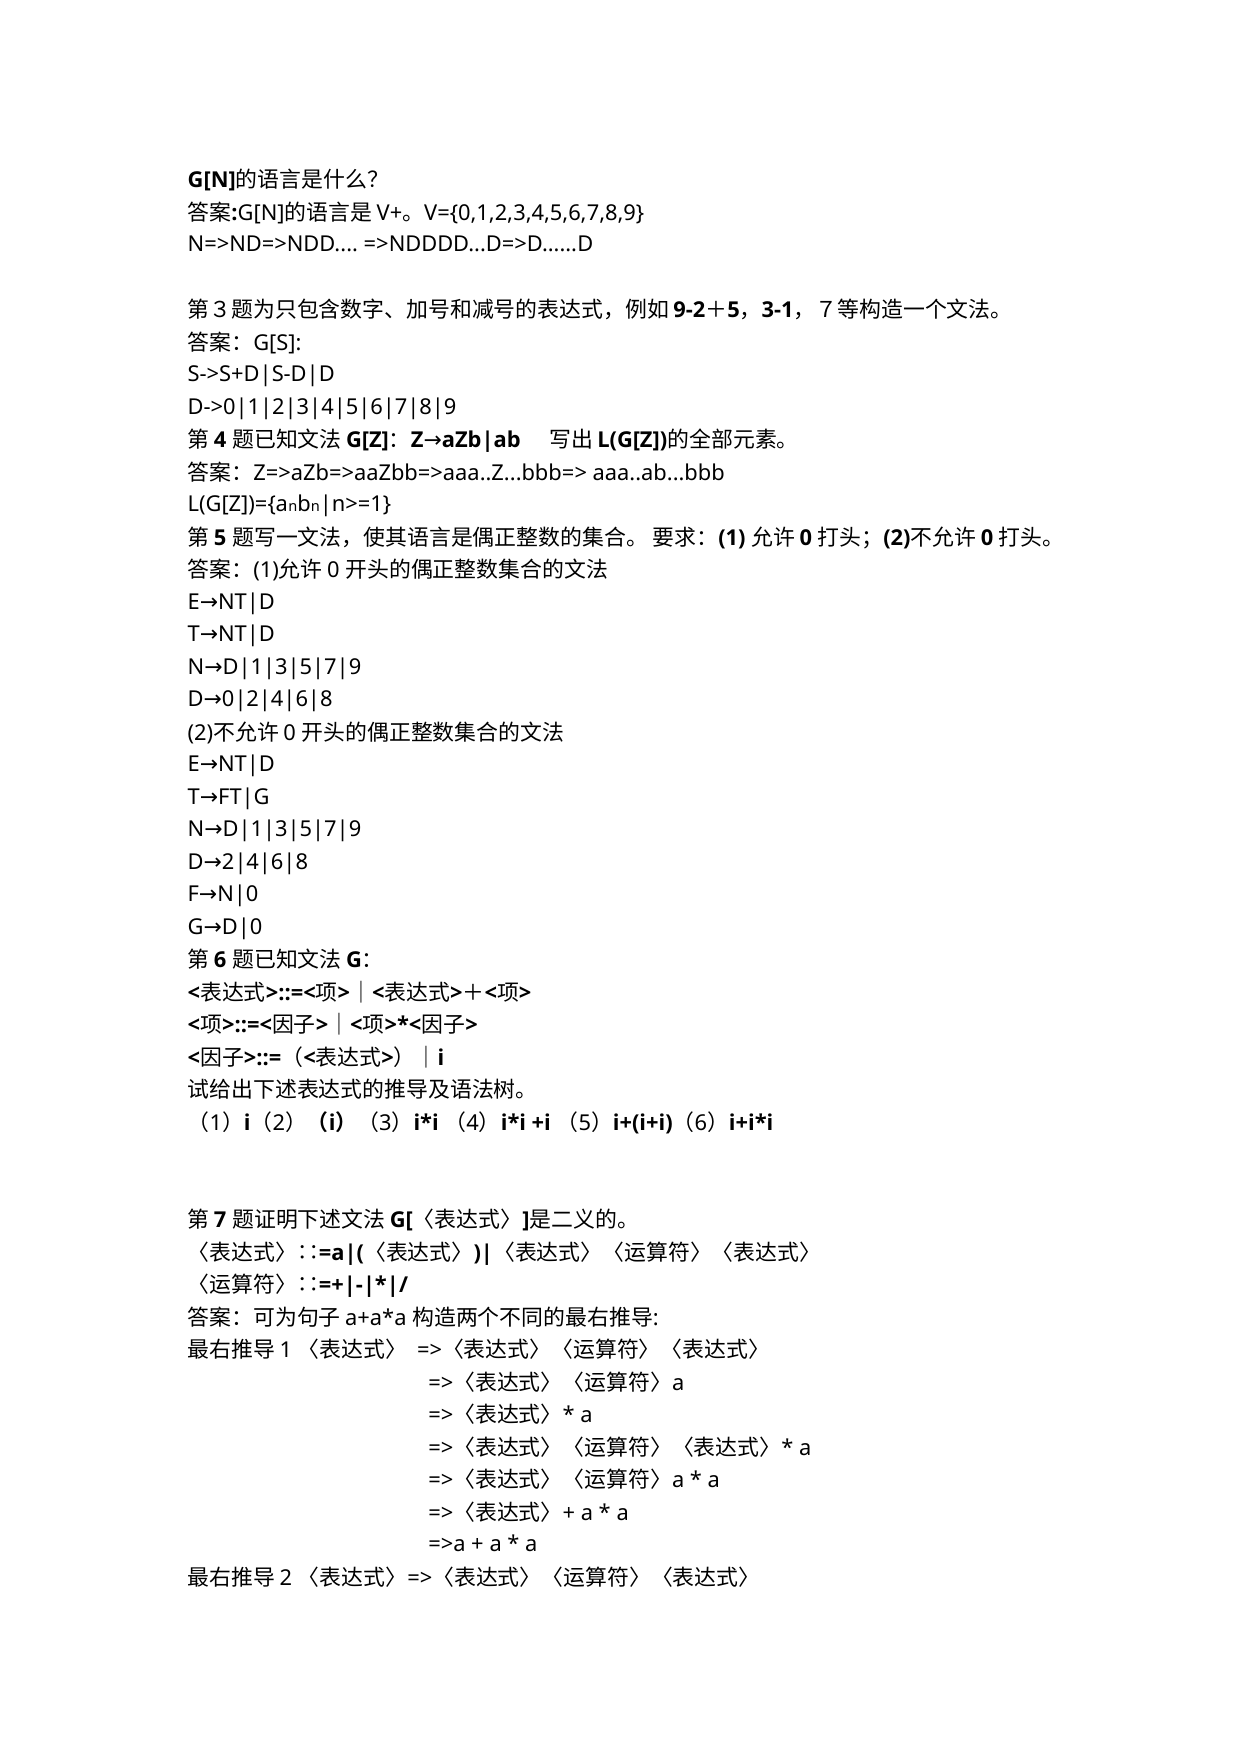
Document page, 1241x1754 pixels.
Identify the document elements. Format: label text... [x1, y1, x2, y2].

text =>a + a * a [187, 1527, 1053, 1559]
text 第4 题已知文法G[Z]：Z→aZb|ab 写出L(G[Z])的全部元素。 [187, 422, 1053, 454]
text 答案：Z=>aZb=>aaZbb=>aaa..Z...bbb=> aaa..ab...bbb [187, 454, 1053, 487]
text G→D|0 [187, 909, 1053, 942]
text E→NT|D [187, 584, 1053, 617]
text =>〈表达式〉〈运算符〉a * a [187, 1462, 1053, 1494]
text <因子>::=（<表达式>）｜i [187, 1039, 1053, 1072]
text =>〈表达式〉〈运算符〉a [187, 1364, 1053, 1397]
text <表达式>::=<项>｜<表达式>＋<项> [187, 974, 1053, 1007]
text =>〈表达式〉+ a * a [187, 1494, 1053, 1527]
text N=>ND=>NDD.... =>NDDDD...D=>D......D [187, 227, 1053, 259]
text 〈运算符〉∷=+|-|*|/ [187, 1267, 1053, 1299]
text 答案：(1)允许0 开头的偶正整数集合的文法 [187, 552, 1053, 584]
text E→NT|D [187, 747, 1053, 779]
text （1）i（2）（i）（3）i*i （4）i*i +i （5）i+(i+i)（6）i+i*i [187, 1104, 1053, 1137]
text 〈表达式〉∷=a|(〈表达式〉)|〈表达式〉〈运算符〉〈表达式〉 [187, 1234, 1053, 1267]
text 答案:G[N]的语言是V+。V={0,1,2,3,4,5,6,7,8,9} [187, 194, 1053, 227]
text 第5 题写一文法，使其语言是偶正整数的集合。 要求：(1) 允许0 打头；(2)不允许0 打头。 [187, 519, 1053, 552]
text T→NT|D [187, 617, 1053, 649]
text L(G[Z])={anbn|n>=1} [187, 487, 1053, 519]
text <项>::=<因子>｜<项>*<因子> [187, 1007, 1053, 1039]
text 第３题为只包含数字、加号和减号的表达式，例如9-2＋5，3-1，７等构造一个文法。 [187, 292, 1053, 324]
text D→2|4|6|8 [187, 844, 1053, 877]
text F→N|0 [187, 877, 1053, 909]
text N→D|1|3|5|7|9 [187, 812, 1053, 844]
text G[N]的语言是什么？ [187, 162, 1053, 194]
text 第7 题证明下述文法G[〈表达式〉]是二义的。 [187, 1202, 1053, 1234]
text 最右推导2 〈表达式〉=>〈表达式〉〈运算符〉〈表达式〉 [187, 1559, 1053, 1592]
text N→D|1|3|5|7|9 [187, 649, 1053, 682]
text D->0|1|2|3|4|5|6|7|8|9 [187, 389, 1053, 422]
text =>〈表达式〉〈运算符〉〈表达式〉* a [187, 1429, 1053, 1462]
text T→FT|G [187, 779, 1053, 812]
text 最右推导1 〈表达式〉 =>〈表达式〉〈运算符〉〈表达式〉 [187, 1332, 1053, 1364]
text S->S+D|S-D|D [187, 357, 1053, 389]
text D→0|2|4|6|8 [187, 682, 1053, 714]
text 答案：可为句子a+a*a 构造两个不同的最右推导: [187, 1299, 1053, 1332]
text 第6 题已知文法G： [187, 942, 1053, 974]
text (2)不允许0 开头的偶正整数集合的文法 [187, 714, 1053, 747]
text =>〈表达式〉* a [187, 1397, 1053, 1429]
text 答案：G[S]: [187, 324, 1053, 357]
text 试给出下述表达式的推导及语法树。 [187, 1072, 1053, 1104]
